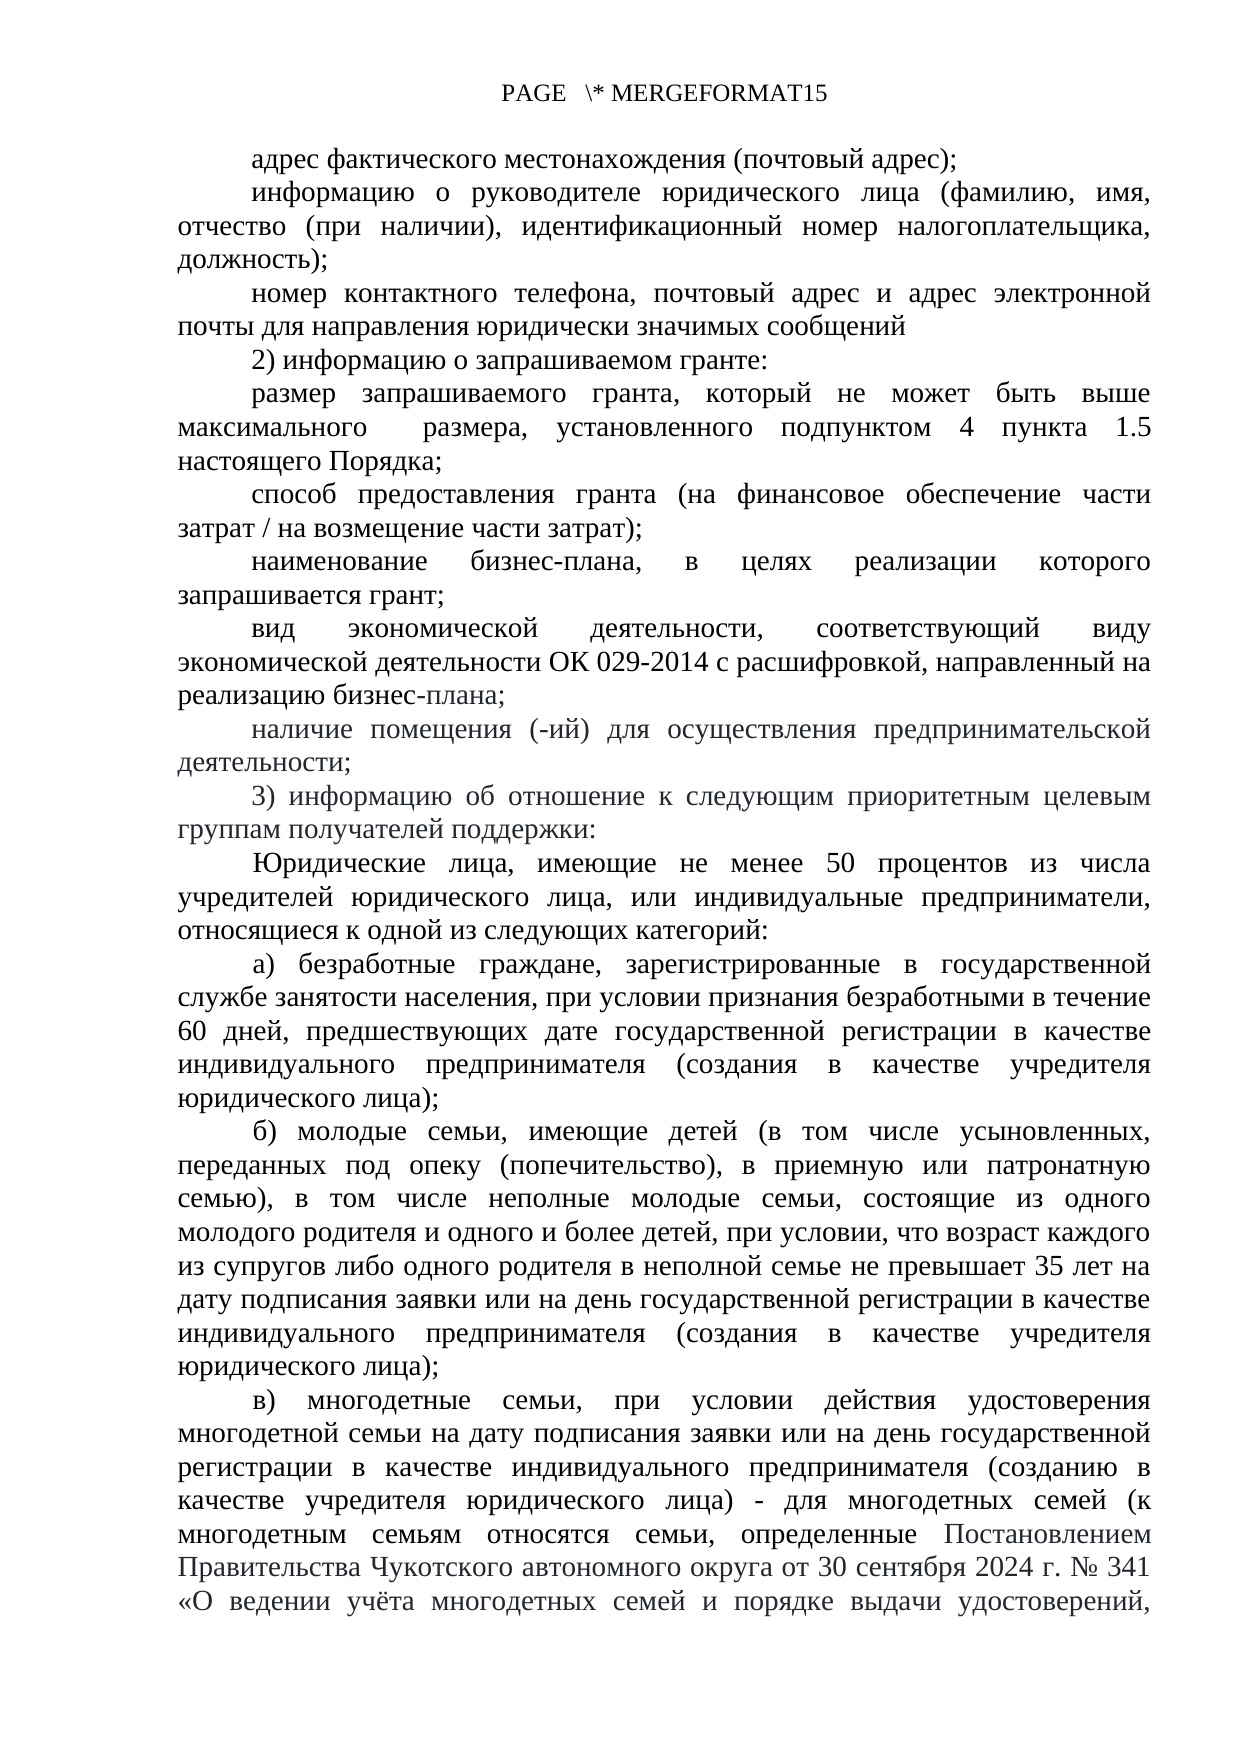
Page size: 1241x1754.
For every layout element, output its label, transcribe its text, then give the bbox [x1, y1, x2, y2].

text номер контактного телефона, почтовый адрес и адрес электронной почты для направления юридически значимых сообщений [177, 275, 1152, 342]
text Юридические лица, имеющие не менее 50 процентов из числа учредителей юридического лица, или индивидуальные предприниматели, относящиеся к одной из следующих категорий: [177, 845, 1152, 946]
text информацию о руководителе юридического лица (фамилию, имя, отчество (при наличии), идентификационный номер налогоплательщика, должность); [177, 174, 1152, 275]
text 2) информацию о запрашиваемом гранте: [177, 342, 1152, 376]
text наличие помещения (-ий) для осуществления предпринимательской деятельности; [177, 711, 1152, 778]
text наименование бизнес-плана, в целях реализации которого запрашивается грант; [177, 543, 1152, 610]
text размер запрашиваемого гранта, который не может быть выше максимального размера, установленного подпунктом 4 пункта 1.5 настоящего Порядка; [177, 376, 1152, 476]
text а) безработные граждане, зарегистрированные в государственной службе занятости населения, при условии признания безработными в течение 60 дней, предшествующих дате государственной регистрации в качестве индивидуального предпринимателя (создания в качестве учредителя юридического лица); [177, 946, 1152, 1113]
text б) молодые семьи, имеющие детей (в том числе усыновленных, переданных под опеку (попечительство), в приемную или патронатную семью), в том числе неполные молодые семьи, состоящие из одного молодого родителя и одного и более детей, при условии, что возраст каждого из супругов либо одного родителя в неполной семье не превышает 35 лет на дату подписания заявки или на день государственной регистрации в качестве индивидуального предпринимателя (создания в качестве учредителя юридического лица); [177, 1113, 1152, 1382]
text способ предоставления гранта (на финансовое обеспечение части затрат / на возмещение части затрат); [177, 476, 1152, 543]
text 3) информацию об отношение к следующим приоритетным целевым группам получателей поддержки: [177, 778, 1152, 845]
text вид экономической деятельности, соответствующий виду экономической деятельности ОК 029-2014 с расшифровкой, направленный на реализацию бизнес-плана; [177, 610, 1152, 711]
text адрес фактического местонахождения (почтовый адрес); [177, 141, 1152, 174]
